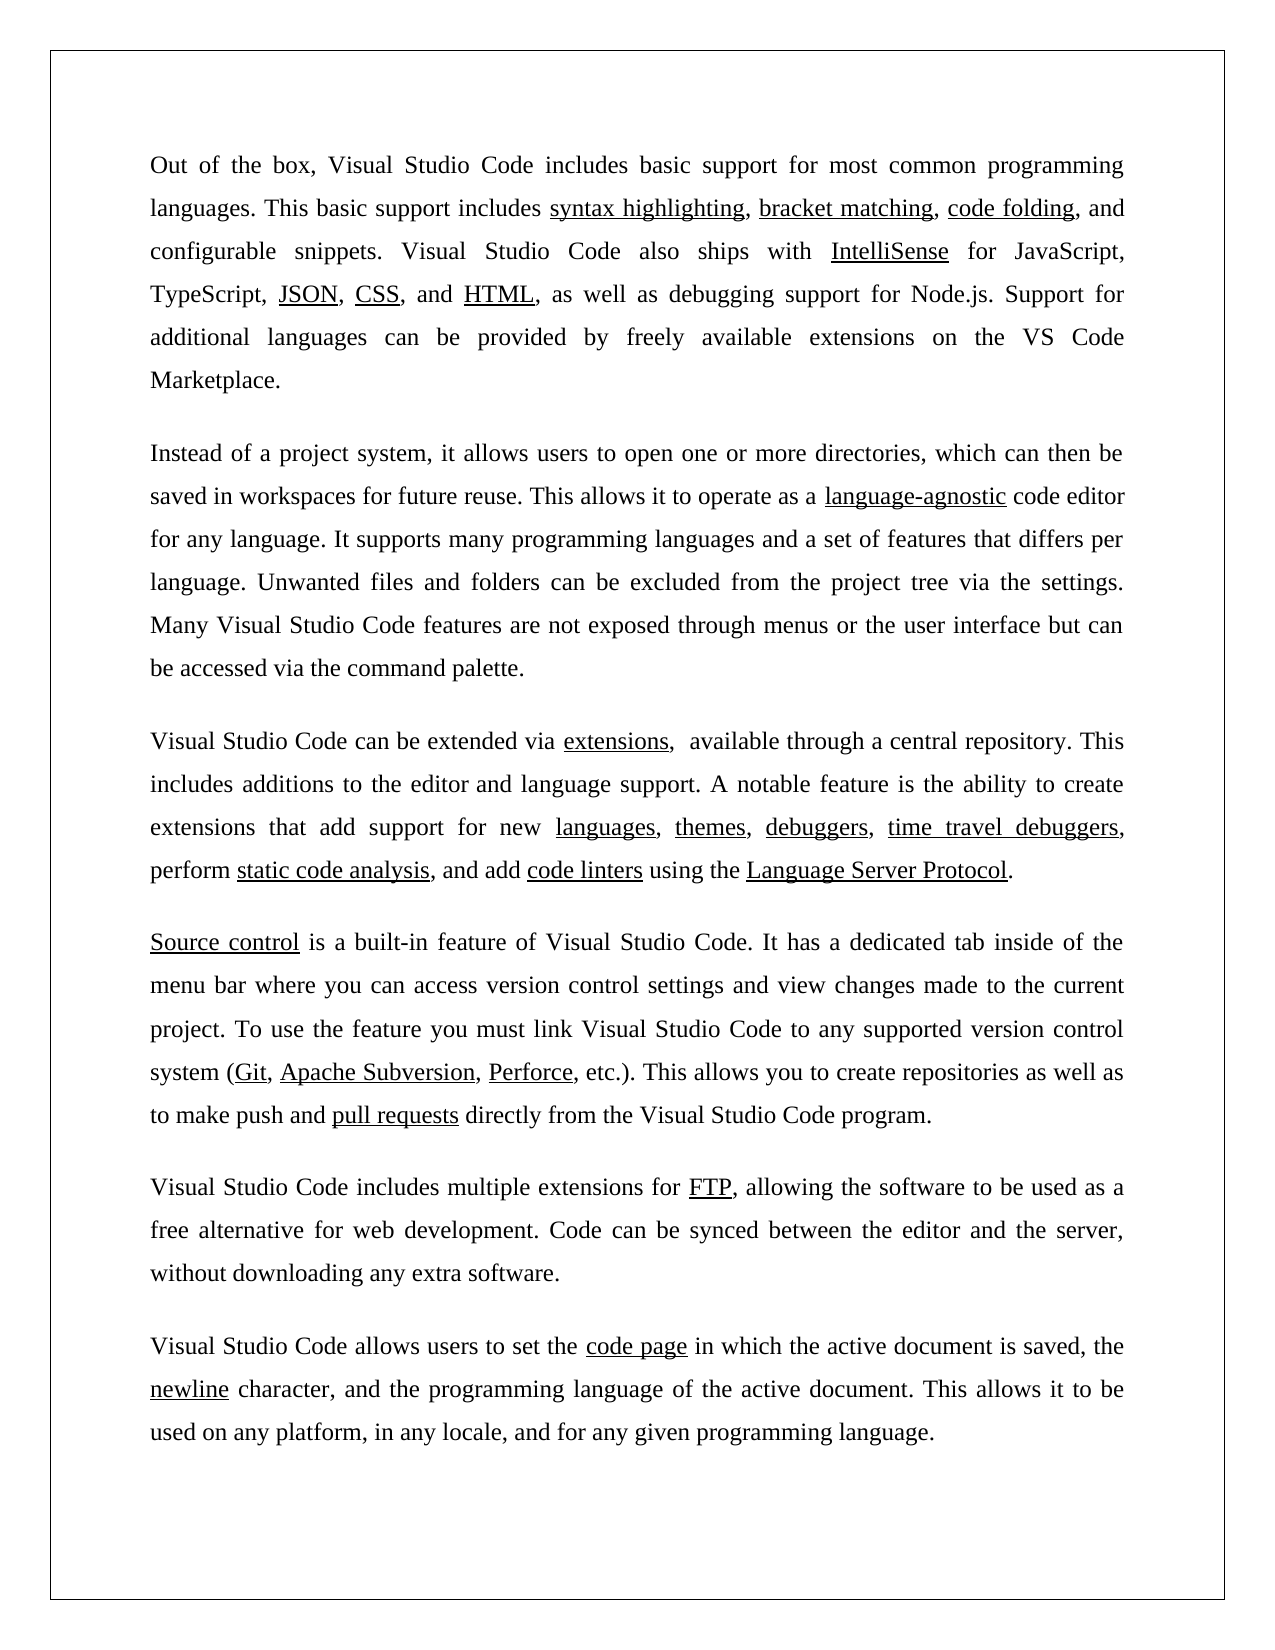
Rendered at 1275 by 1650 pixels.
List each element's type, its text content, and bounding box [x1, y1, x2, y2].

text Visual Studio Code includes multiple extensions for FTP, allowing the software to be used as a free alternative for web development. Code can be synced between the editor and the server, without downloading any extra software. [150, 1172, 1125, 1287]
text Visual Studio Code can be extended via extensions, available through a central repository. This includes additions to the editor and language support. A notable feature is the ability to create extensions that add support for new languages, themes, debuggers, time travel debuggers, perform static code analysis, and add code linters using the Language Server Protocol. [150, 726, 1125, 884]
text Visual Studio Code allows users to set the code page in which the active document is saved, the newline character, and the programming language of the active document. This allows it to be used on any platform, in any locale, and for any given programming language. [150, 1331, 1125, 1446]
text Instead of a project system, it allows users to open one or more directories, which can then be saved in workspaces for future reuse. This allows it to operate as a language-agnostic code editor for any language. It supports many programming languages and a set of features that differs per language. Unwanted files and folders can be excluded from the project tree via the settings. Many Visual Studio Code features are not exposed through menus or the user interface but can be accessed via the command palette. [150, 438, 1125, 682]
text Out of the box, Visual Studio Code includes basic support for most common programming languages. This basic support includes syntax highlighting, bracket matching, code folding, and configurable snippets. Visual Studio Code also ships with IntelliSense for JavaScript, TypeScript, JSON, CSS, and HTML, as well as debugging support for Node.js. Support for additional languages can be provided by freely available extensions on the VS Code Marketplace. [150, 150, 1125, 394]
text Source control is a built-in feature of Visual Studio Code. It has a dedicated tab inside of the menu bar where you can access version control settings and view changes made to the current project. To use the feature you must link Visual Studio Code to any supported version control system (Git, Apache Subversion, Perforce, etc.). This allows you to create repositories as well as to make push and pull requests directly from the Visual Studio Code program. [150, 927, 1125, 1129]
